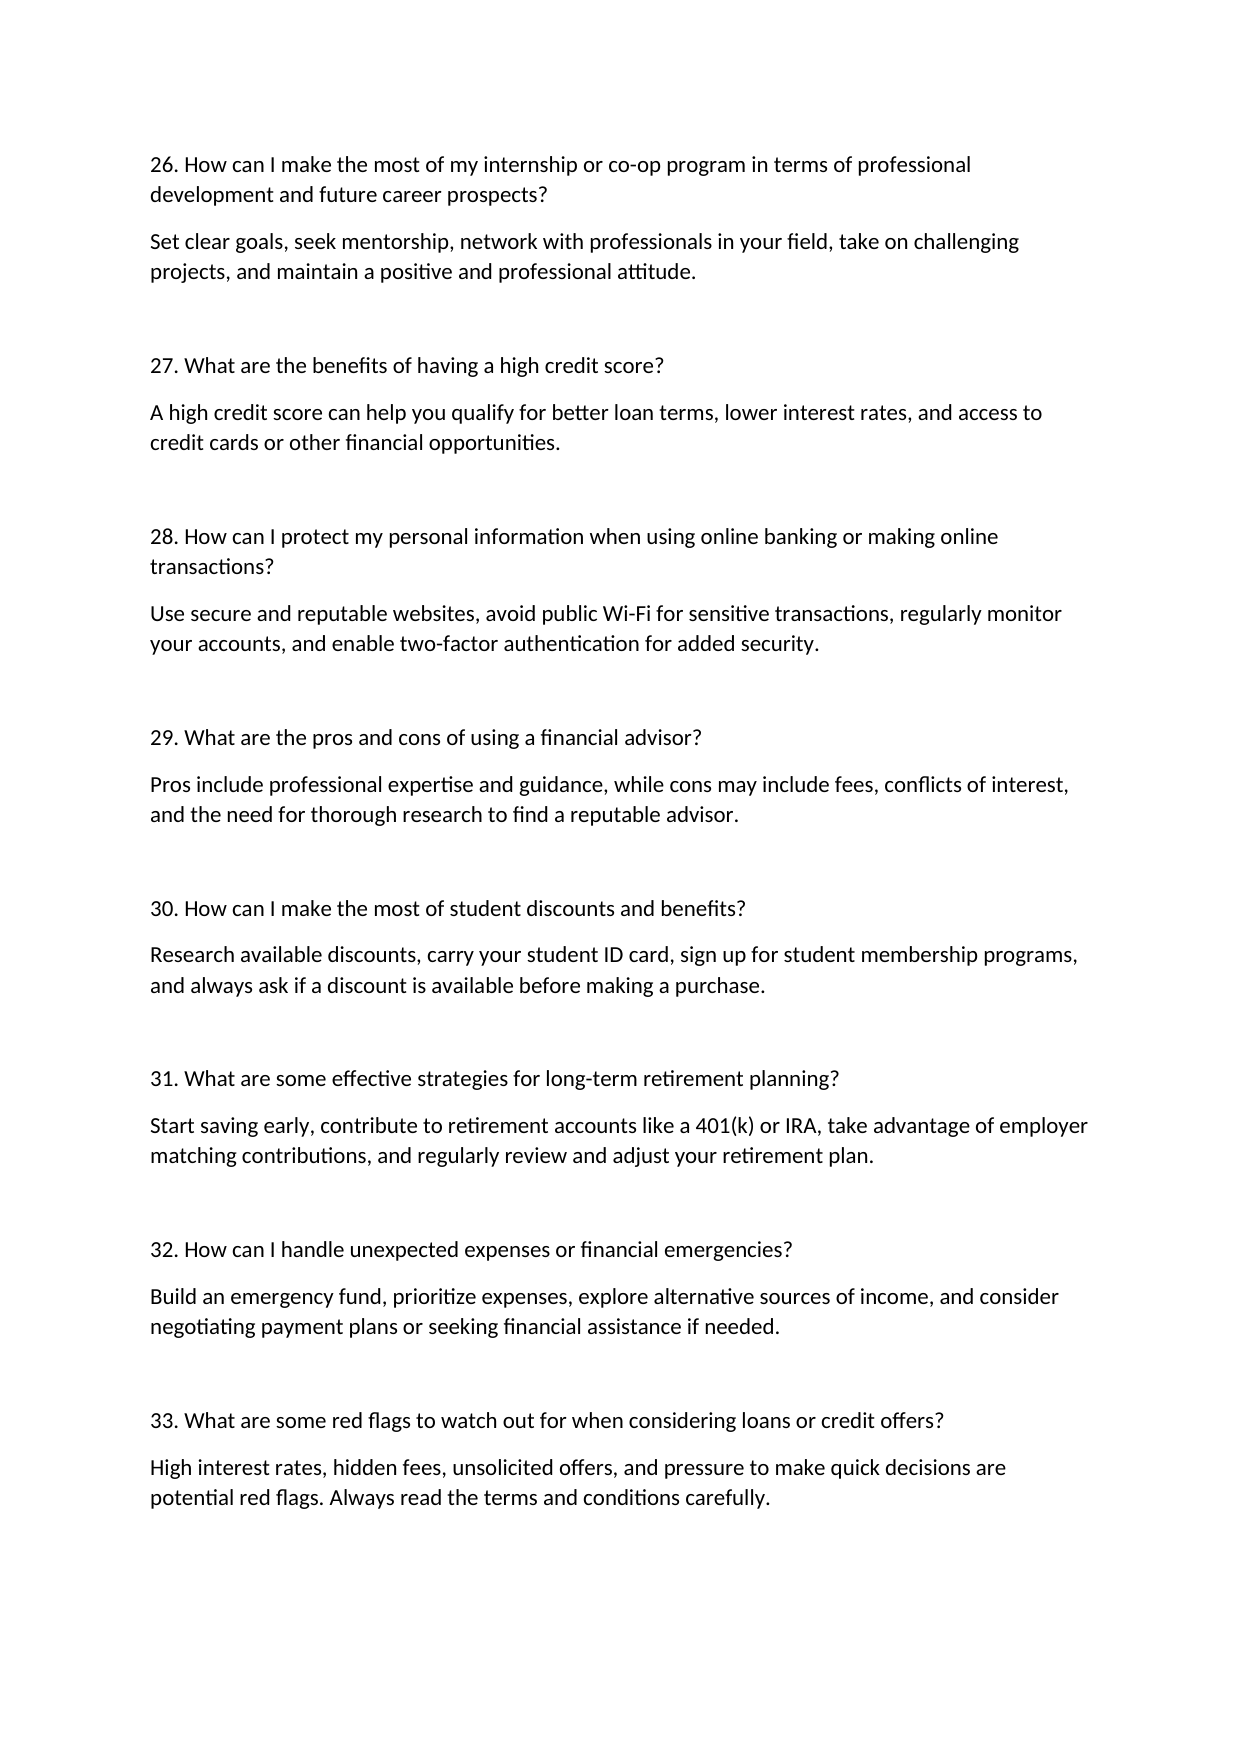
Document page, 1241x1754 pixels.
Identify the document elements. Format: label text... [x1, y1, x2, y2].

text 31. What are some effective strategies for long-term retirement planning? [150, 1064, 1090, 1093]
text Start saving early, contribute to retirement accounts like a 401(k) or IRA, take advantage of employer matching contributions, and regularly review and adjust your retirement plan. [150, 1111, 1090, 1170]
text 32. How can I handle unexpected expenses or financial emergencies? [150, 1235, 1090, 1263]
text Pros include professional expertise and guidance, while cons may include fees, conflicts of interest, and the need for thorough research to find a reputable advisor. [150, 770, 1090, 828]
text 30. How can I make the most of student discounts and benefits? [150, 894, 1090, 922]
text Set clear goals, seek mentorship, network with professionals in your field, take on challenging projects, and maintain a positive and professional attitude. [150, 227, 1090, 285]
text 28. How can I protect my personal information when using online banking or making online transactions? [150, 522, 1090, 580]
text 27. What are the benefits of having a high credit score? [150, 351, 1090, 379]
text 26. How can I make the most of my internship or co-op program in terms of professional development and future career prospects? [150, 150, 1090, 208]
text Build an emergency fund, prioritize expenses, explore alternative sources of income, and consider negotiating payment plans or seeking financial assistance if needed. [150, 1282, 1090, 1341]
text 33. What are some red flags to watch out for when considering loans or credit offers? [150, 1406, 1090, 1434]
text Research available discounts, carry your student ID card, sign up for student membership programs, and always ask if a discount is available before making a purchase. [150, 941, 1090, 999]
text High interest rates, hidden fees, unsolicited offers, and pressure to make quick decisions are potential red flags. Always read the terms and conditions carefully. [150, 1453, 1090, 1511]
text A high credit score can help you qualify for better loan terms, lower interest rates, and access to credit cards or other financial opportunities. [150, 398, 1090, 456]
text 29. What are the pros and cons of using a financial advisor? [150, 723, 1090, 751]
text Use secure and reputable websites, avoid public Wi-Fi for sensitive transactions, regularly monitor your accounts, and enable two-factor authentication for added security. [150, 599, 1090, 657]
